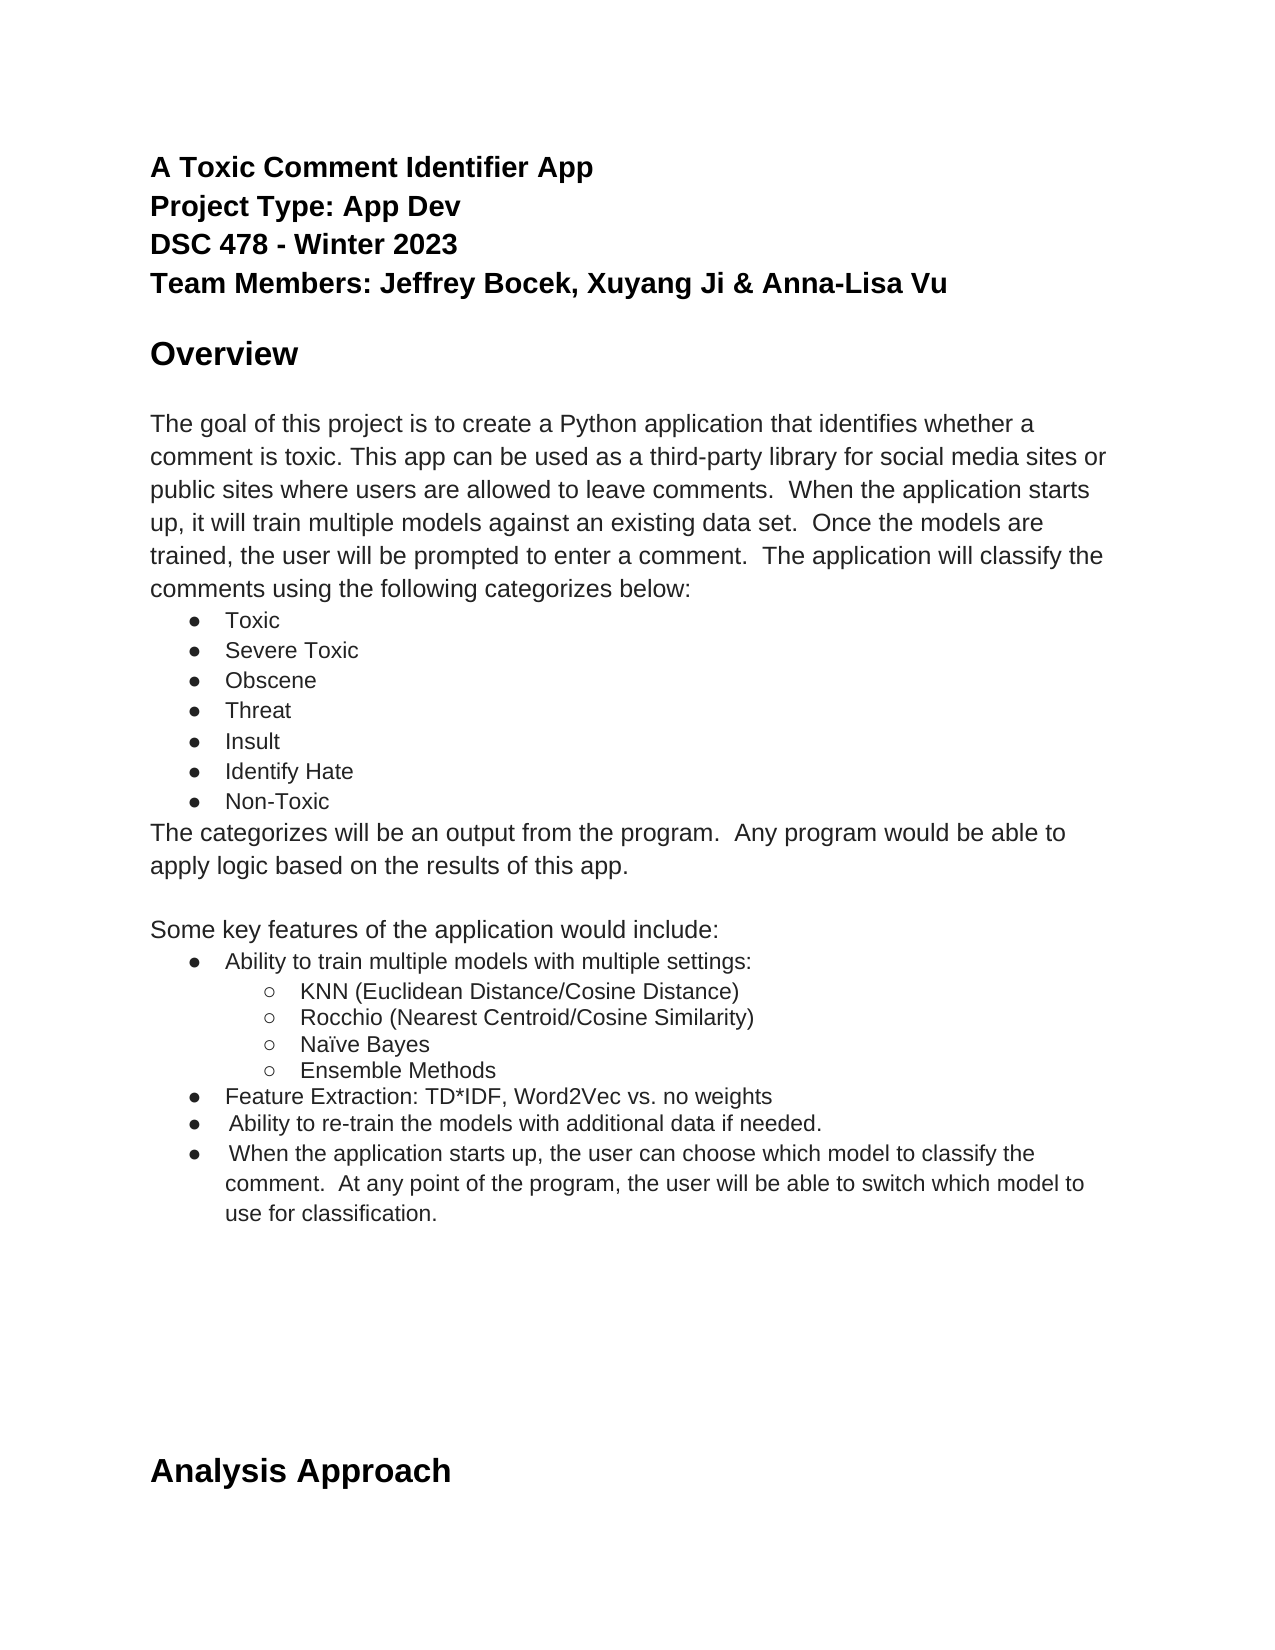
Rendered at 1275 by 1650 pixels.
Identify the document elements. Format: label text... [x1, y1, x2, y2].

list KNN (Euclidean Distance/Cosine Distance) [262, 978, 1125, 1004]
list Ability to re-train the models with additional data if needed. [187, 1109, 1125, 1136]
list Ability to train multiple models with multiple settings: [187, 948, 1125, 974]
list Severe Toxic [187, 637, 1125, 663]
text Team Members: Jeffrey Bocek, Xuyang Ji & Anna-Lisa Vu [150, 266, 1125, 299]
list Rocchio (Nearest Centroid/Cosine Similarity) [262, 1004, 1125, 1031]
list Naïve Bayes [262, 1031, 1125, 1057]
text The goal of this project is to create a Python application that identifies whether a comment is toxic. This app can be used as a third-party library for social media sites or public sites where users are allowed to leave comments. When the application starts up, it will train multiple models against an existing data set. Once the models are trained, the user will be prompted to enter a comment. The application will classify the comments using the following categorizes below: [150, 409, 1125, 603]
list Threat [187, 697, 1125, 724]
text A Toxic Comment Identifier App [150, 150, 1125, 183]
text Overview [150, 334, 1125, 373]
list Toxic [187, 607, 1125, 633]
list Feature Extraction: TD*IDF, Word2Vec vs. no weights [187, 1083, 1125, 1109]
text Analysis Approach [150, 1451, 1125, 1490]
list Obscene [187, 667, 1125, 694]
text Some key features of the application would include: [150, 914, 1125, 943]
list Ensemble Methods [262, 1057, 1125, 1083]
text Project Type: App Dev [150, 188, 1125, 222]
list Identify Hate [187, 758, 1125, 784]
list Insult [187, 728, 1125, 754]
text DSC 478 - Winter 2023 [150, 227, 1125, 261]
list Non-Toxic [187, 788, 1125, 814]
text The categorizes will be an output from the program. Any program would be able to apply logic based on the results of this app. [150, 818, 1125, 880]
list When the application starts up, the user can choose which model to classify the comment. At any point of the program, the user will be able to switch which model to use for classification. [187, 1140, 1125, 1227]
